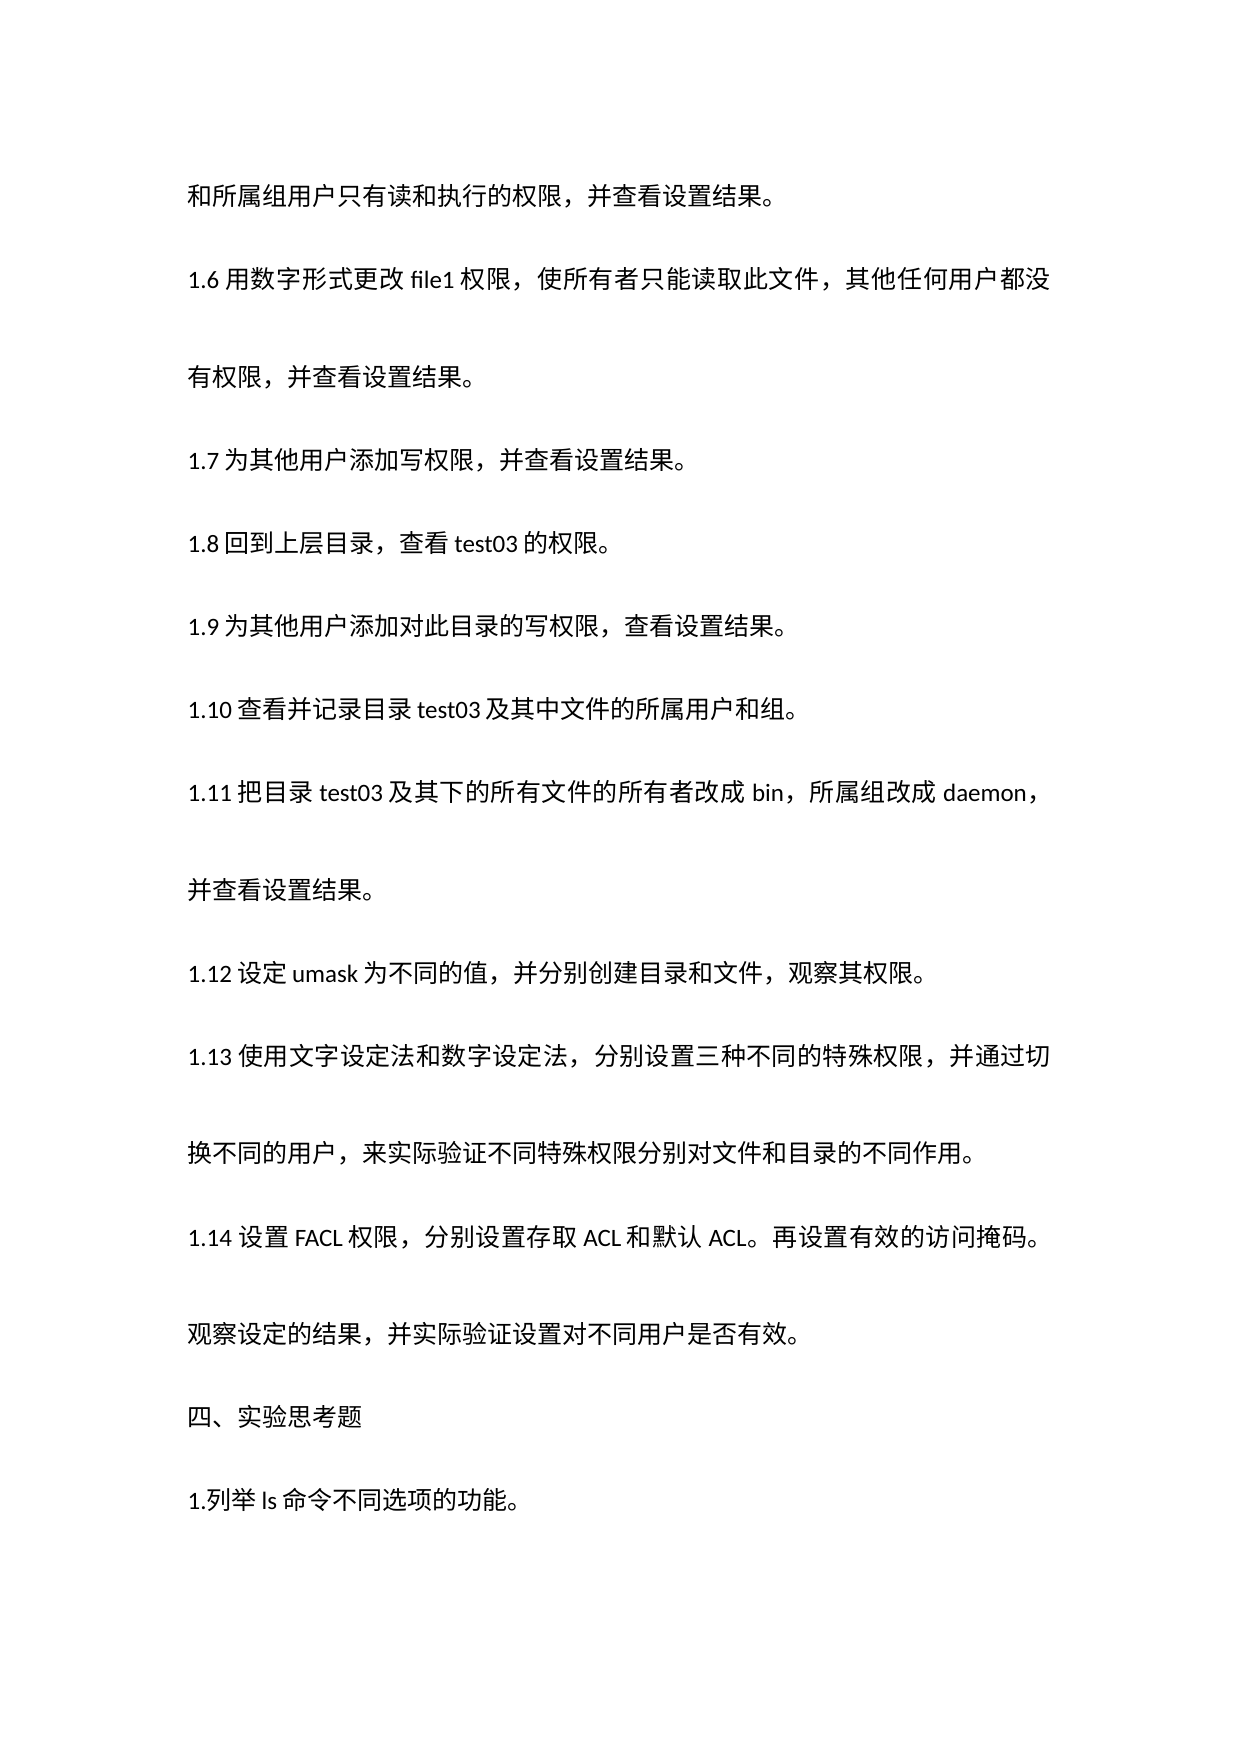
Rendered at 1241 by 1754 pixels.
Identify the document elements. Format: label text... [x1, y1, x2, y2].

text 1.列举ls命令不同选项的功能。 [187, 1466, 1053, 1531]
text 1.14 设置FACL权限，分别设置存取ACL和默认ACL。再设置有效的访问掩码。观察设定的结果，并实际验证设置对不同用户是否有效。 [187, 1203, 1053, 1365]
text 1.6用数字形式更改file1权限，使所有者只能读取此文件，其他任何用户都没有权限，并查看设置结果。 [187, 245, 1053, 408]
text 四、实验思考题 [187, 1383, 1053, 1448]
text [187, 162, 1053, 227]
text 1.11把目录test03及其下的所有文件的所有者改成bin，所属组改成daemon，并查看设置结果。 [187, 758, 1053, 921]
text 1.13 使用文字设定法和数字设定法，分别设置三种不同的特殊权限，并通过切换不同的用户，来实际验证不同特殊权限分别对文件和目录的不同作用。 [187, 1022, 1053, 1184]
text 1.7为其他用户添加写权限，并查看设置结果。 [187, 426, 1053, 491]
text 1.12设定umask为不同的值，并分别创建目录和文件，观察其权限。 [187, 939, 1053, 1004]
text 1.10查看并记录目录test03及其中文件的所属用户和组。 [187, 675, 1053, 740]
text 1.8回到上层目录，查看test03的权限。 [187, 509, 1053, 574]
text 1.9为其他用户添加对此目录的写权限，查看设置结果。 [187, 592, 1053, 657]
